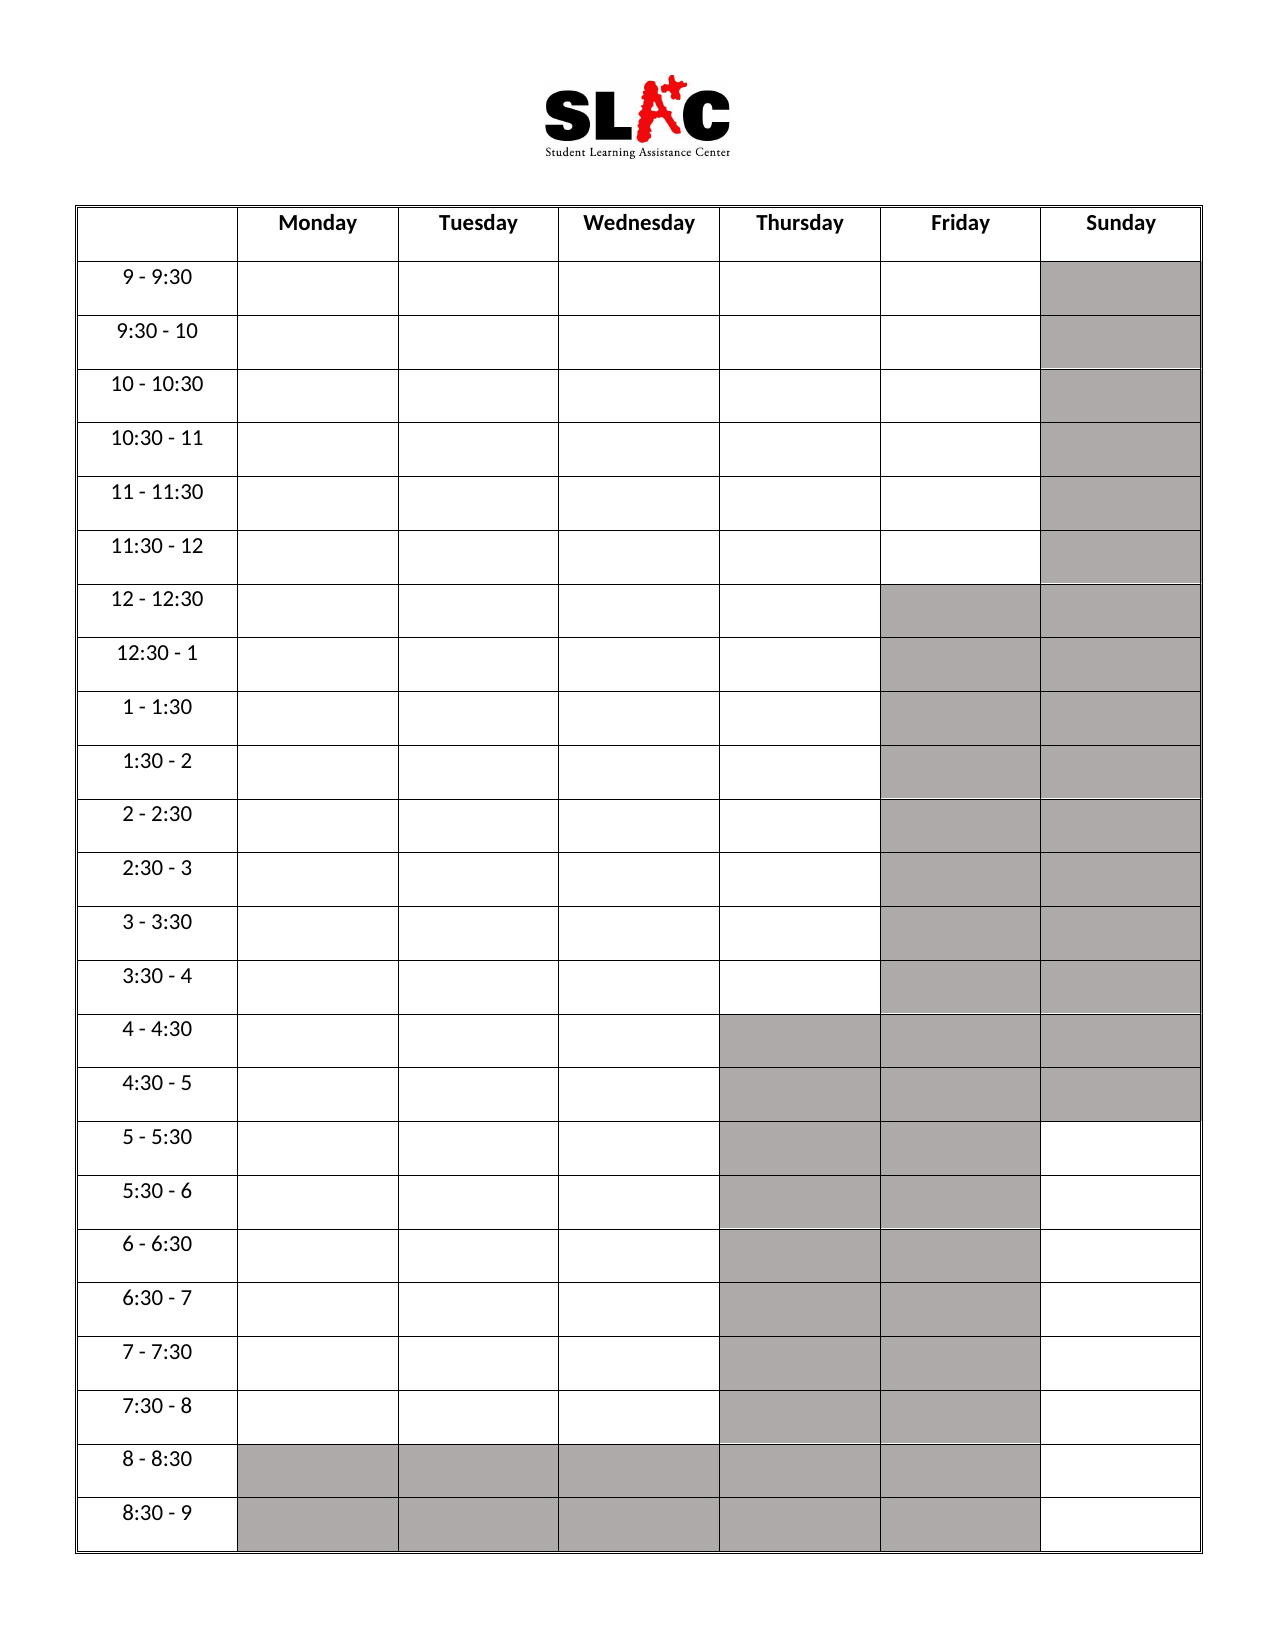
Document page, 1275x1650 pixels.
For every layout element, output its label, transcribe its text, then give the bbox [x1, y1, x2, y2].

table_cell [559, 477, 719, 530]
table_cell [559, 585, 719, 637]
table_cell [238, 1122, 398, 1175]
table_cell [881, 1015, 1040, 1067]
table_cell [559, 1498, 719, 1551]
table_cell [720, 692, 880, 745]
table_cell [559, 1230, 719, 1282]
table_cell [881, 585, 1040, 637]
table_cell 7:30 - 8 [78, 1391, 237, 1443]
table_header Sunday [1041, 208, 1200, 261]
table_cell [720, 1015, 880, 1067]
table_cell [238, 638, 398, 691]
table_cell [559, 531, 719, 583]
table_cell [1041, 907, 1200, 960]
table_cell [399, 370, 558, 422]
table_cell [559, 1391, 719, 1443]
table_cell [1041, 477, 1200, 530]
table_cell 12 - 12:30 [78, 585, 237, 637]
table_cell [399, 1391, 558, 1443]
table_cell 9 - 9:30 [78, 262, 237, 315]
table_cell [559, 907, 719, 960]
table_cell [399, 1283, 558, 1336]
table_cell [720, 1445, 880, 1497]
table_cell [399, 1176, 558, 1228]
table_cell [559, 961, 719, 1013]
table_cell [881, 1498, 1040, 1551]
table_cell [881, 1068, 1040, 1121]
table_cell [238, 1391, 398, 1443]
table_cell 8:30 - 9 [78, 1498, 237, 1551]
table_cell [1041, 1445, 1200, 1497]
table_cell [720, 370, 880, 422]
table_cell [238, 961, 398, 1013]
table_cell [238, 1498, 398, 1551]
picture [545, 75, 730, 159]
table_cell [881, 638, 1040, 691]
table_cell [720, 746, 880, 798]
table_cell [238, 800, 398, 852]
table_cell [559, 1283, 719, 1336]
table_cell 2:30 - 3 [78, 853, 237, 906]
table_cell [881, 423, 1040, 476]
table_cell [1041, 1230, 1200, 1282]
table_cell [881, 531, 1040, 583]
table_cell [1041, 692, 1200, 745]
table_cell [399, 531, 558, 583]
table_cell 10:30 - 11 [78, 423, 237, 476]
table_cell [720, 477, 880, 530]
table_cell [881, 1445, 1040, 1497]
table_header Thursday [720, 208, 880, 261]
table_cell [881, 800, 1040, 852]
table_cell [720, 1391, 880, 1443]
table_cell [1041, 746, 1200, 798]
table_cell [238, 262, 398, 315]
table_cell [399, 1068, 558, 1121]
table_cell [399, 1122, 558, 1175]
table_cell [720, 1230, 880, 1282]
table_cell [399, 853, 558, 906]
table_cell [238, 692, 398, 745]
table_cell [238, 531, 398, 583]
table_cell [399, 1445, 558, 1497]
table_cell [238, 316, 398, 368]
table_cell [559, 316, 719, 368]
table_cell [720, 638, 880, 691]
table_cell 4:30 - 5 [78, 1068, 237, 1121]
table_cell 11:30 - 12 [78, 531, 237, 583]
table_cell [881, 316, 1040, 368]
table_cell [559, 853, 719, 906]
table_cell [399, 1230, 558, 1282]
table_cell [1041, 1015, 1200, 1067]
table_cell [238, 1337, 398, 1390]
table_cell [720, 1337, 880, 1390]
table_cell [399, 423, 558, 476]
table_cell [399, 1498, 558, 1551]
table_cell 10 - 10:30 [78, 370, 237, 422]
table_cell [1041, 638, 1200, 691]
table_cell [1041, 853, 1200, 906]
table_cell 1 - 1:30 [78, 692, 237, 745]
table_cell [720, 1122, 880, 1175]
table_cell [1041, 585, 1200, 637]
table_cell [238, 1176, 398, 1228]
table_cell [881, 1122, 1040, 1175]
table_cell [238, 477, 398, 530]
table_header Friday [881, 208, 1040, 261]
table_cell [881, 370, 1040, 422]
table_cell [720, 1068, 880, 1121]
table_cell [559, 692, 719, 745]
table_cell [881, 1283, 1040, 1336]
table_cell [720, 316, 880, 368]
table_cell [881, 1337, 1040, 1390]
table_cell [399, 638, 558, 691]
table_cell 9:30 - 10 [78, 316, 237, 368]
table_cell [1041, 1122, 1200, 1175]
table_cell [238, 853, 398, 906]
table_cell [881, 1230, 1040, 1282]
table_cell [399, 961, 558, 1013]
table_cell [238, 1283, 398, 1336]
table_cell 7 - 7:30 [78, 1337, 237, 1390]
table_cell [1041, 1068, 1200, 1121]
table_cell [720, 1498, 880, 1551]
table_cell 3:30 - 4 [78, 961, 237, 1013]
table_cell [1041, 1337, 1200, 1390]
table_cell [399, 746, 558, 798]
table_cell 12:30 - 1 [78, 638, 237, 691]
table_cell [881, 1391, 1040, 1443]
table_cell [238, 1015, 398, 1067]
table_cell 6 - 6:30 [78, 1230, 237, 1282]
table_cell [559, 800, 719, 852]
table_cell [1041, 531, 1200, 583]
table_cell [238, 370, 398, 422]
table_cell [1041, 262, 1200, 315]
table_cell [238, 1445, 398, 1497]
table_header Wednesday [559, 208, 719, 261]
table_cell [399, 316, 558, 368]
table_cell [1041, 370, 1200, 422]
table_cell [1041, 423, 1200, 476]
table_cell [559, 1122, 719, 1175]
table_cell [881, 907, 1040, 960]
table_cell 2 - 2:30 [78, 800, 237, 852]
table_cell 5:30 - 6 [78, 1176, 237, 1228]
table_cell [881, 961, 1040, 1013]
table_cell 8 - 8:30 [78, 1445, 237, 1497]
table_cell [559, 1068, 719, 1121]
table_cell [720, 262, 880, 315]
table_cell [720, 585, 880, 637]
table_cell 3 - 3:30 [78, 907, 237, 960]
table_cell [238, 423, 398, 476]
table_cell 5 - 5:30 [78, 1122, 237, 1175]
table_cell 4 - 4:30 [78, 1015, 237, 1067]
table_header Tuesday [399, 208, 558, 261]
table_cell [1041, 961, 1200, 1013]
table_cell [559, 262, 719, 315]
table_cell [238, 585, 398, 637]
table_cell [720, 853, 880, 906]
table_cell [238, 907, 398, 960]
table_cell [238, 746, 398, 798]
table_cell [720, 800, 880, 852]
table_header [78, 208, 237, 261]
table_cell 6:30 - 7 [78, 1283, 237, 1336]
table_cell [1041, 1176, 1200, 1228]
table_cell [720, 531, 880, 583]
table_cell [881, 853, 1040, 906]
table_cell [559, 1337, 719, 1390]
table_header Monday [238, 208, 398, 261]
table_cell [720, 423, 880, 476]
table_cell [1041, 316, 1200, 368]
table_cell 11 - 11:30 [78, 477, 237, 530]
table_cell [881, 746, 1040, 798]
table_cell [720, 961, 880, 1013]
table_cell [559, 746, 719, 798]
table_cell [1041, 800, 1200, 852]
table_cell [559, 1445, 719, 1497]
table_cell [399, 262, 558, 315]
table_cell [881, 692, 1040, 745]
table_cell [559, 1015, 719, 1067]
table_cell [559, 423, 719, 476]
table_cell [881, 1176, 1040, 1228]
table_cell [1041, 1498, 1200, 1551]
table_cell [720, 1283, 880, 1336]
table_cell [399, 477, 558, 530]
table_cell [559, 1176, 719, 1228]
table_cell [881, 262, 1040, 315]
table_cell [238, 1230, 398, 1282]
table_cell [1041, 1283, 1200, 1336]
table_cell [399, 1015, 558, 1067]
table_cell [238, 1068, 398, 1121]
table_cell [399, 800, 558, 852]
table_cell [559, 370, 719, 422]
table_cell [881, 477, 1040, 530]
table_cell [399, 907, 558, 960]
table_cell [720, 907, 880, 960]
table_cell [720, 1176, 880, 1228]
table_cell [399, 692, 558, 745]
table_cell 1:30 - 2 [78, 746, 237, 798]
table_cell [399, 1337, 558, 1390]
table_cell [559, 638, 719, 691]
table_cell [1041, 1391, 1200, 1443]
table_cell [399, 585, 558, 637]
